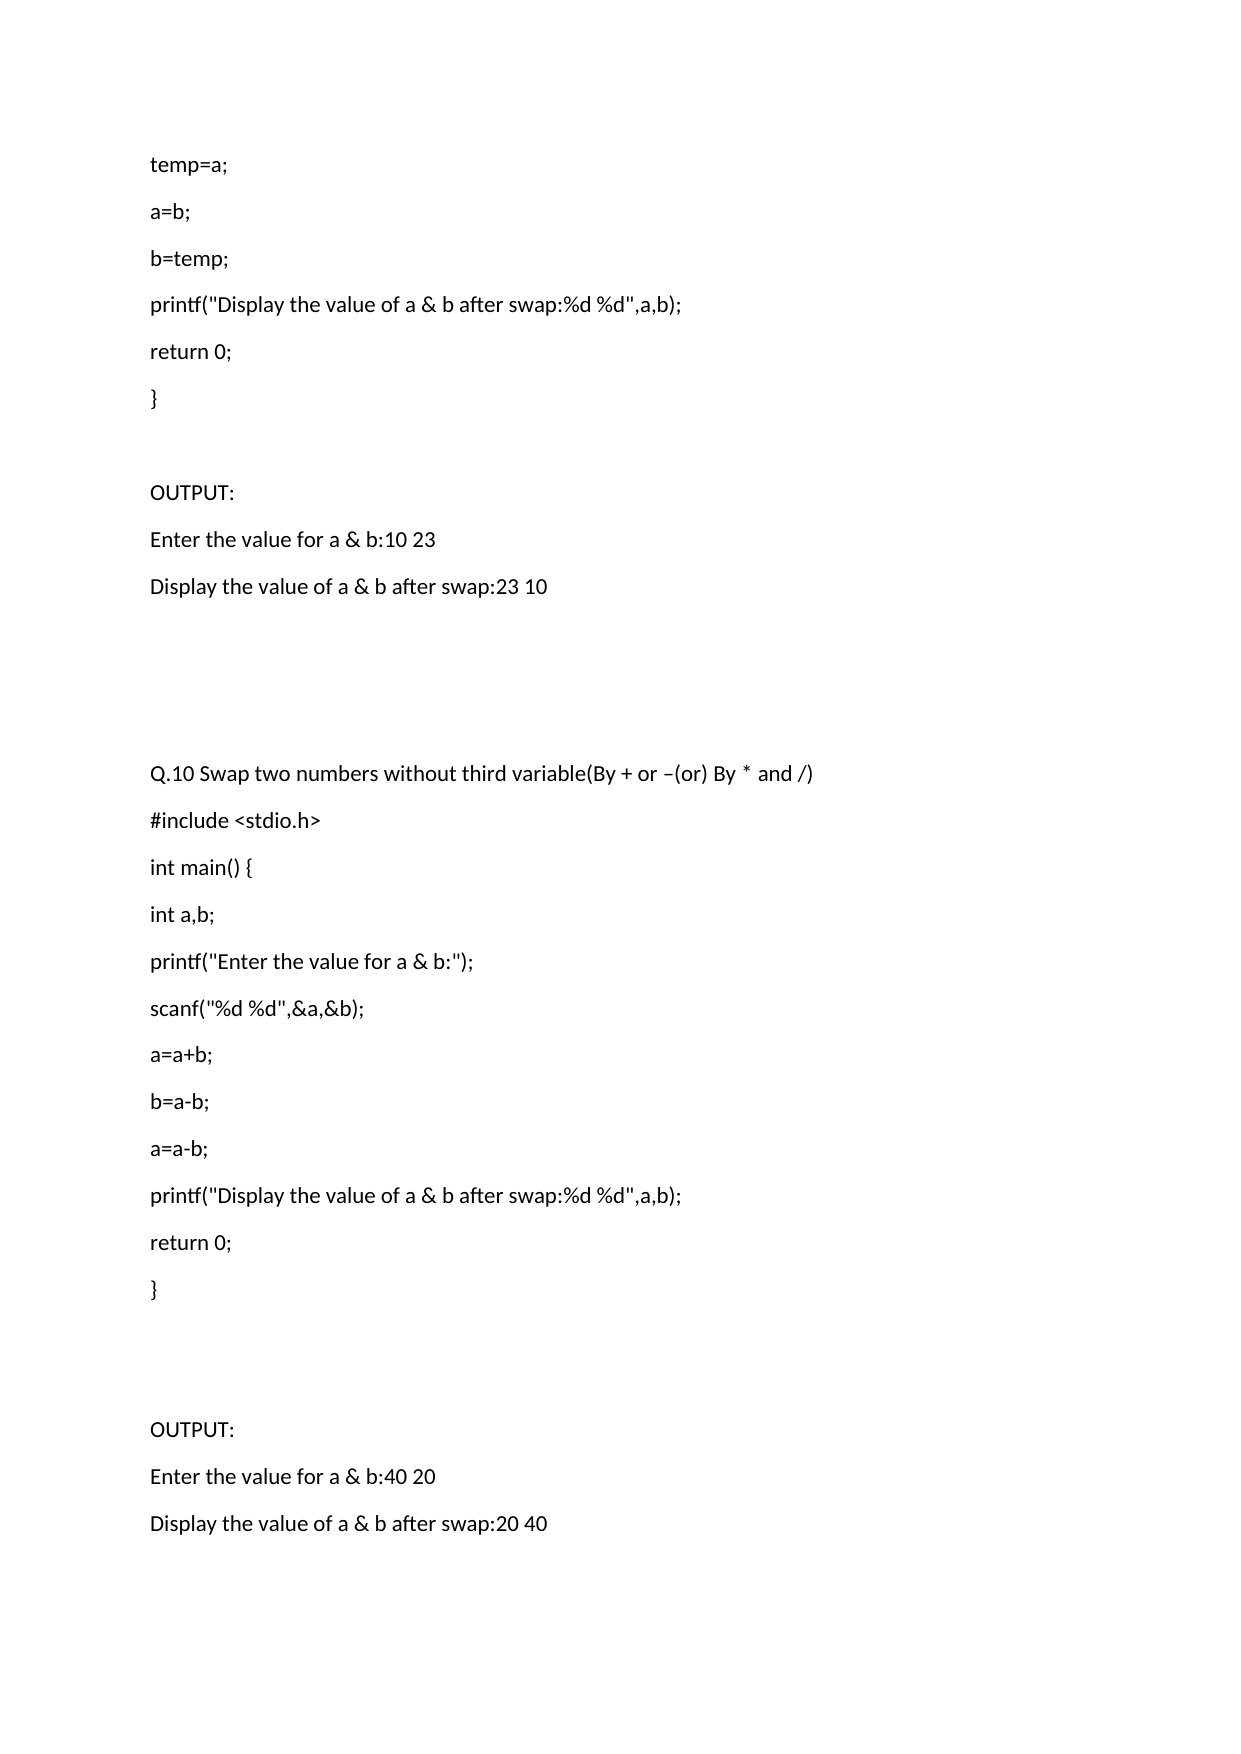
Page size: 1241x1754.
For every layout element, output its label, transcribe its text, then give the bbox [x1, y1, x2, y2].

text temp=a; [150, 150, 1090, 178]
text Enter the value for a & b:40 20 [150, 1462, 1090, 1491]
text b=a-b; [150, 1087, 1090, 1116]
text OUTPUT: [150, 478, 1090, 506]
text return 0; [150, 337, 1090, 366]
text Display the value of a & b after swap:23 10 [150, 572, 1090, 600]
text } [150, 1275, 1090, 1303]
text a=a-b; [150, 1134, 1090, 1162]
text printf("Display the value of a & b after swap:%d %d",a,b); [150, 1181, 1090, 1209]
text scanf("%d %d",&a,&b); [150, 994, 1090, 1022]
text Enter the value for a & b:10 23 [150, 525, 1090, 553]
text #include <stdio.h> [150, 806, 1090, 834]
text return 0; [150, 1228, 1090, 1256]
text a=a+b; [150, 1041, 1090, 1069]
text OUTPUT: [150, 1416, 1090, 1444]
text printf("Display the value of a & b after swap:%d %d",a,b); [150, 291, 1090, 319]
text a=b; [150, 197, 1090, 225]
text int a,b; [150, 900, 1090, 928]
text Display the value of a & b after swap:20 40 [150, 1509, 1090, 1537]
text printf("Enter the value for a & b:"); [150, 947, 1090, 975]
text Q.10 Swap two numbers without third variable(By + or –(or) By * and /) [150, 759, 1090, 787]
text b=temp; [150, 244, 1090, 272]
text } [150, 384, 1090, 412]
text int main() { [150, 853, 1090, 881]
